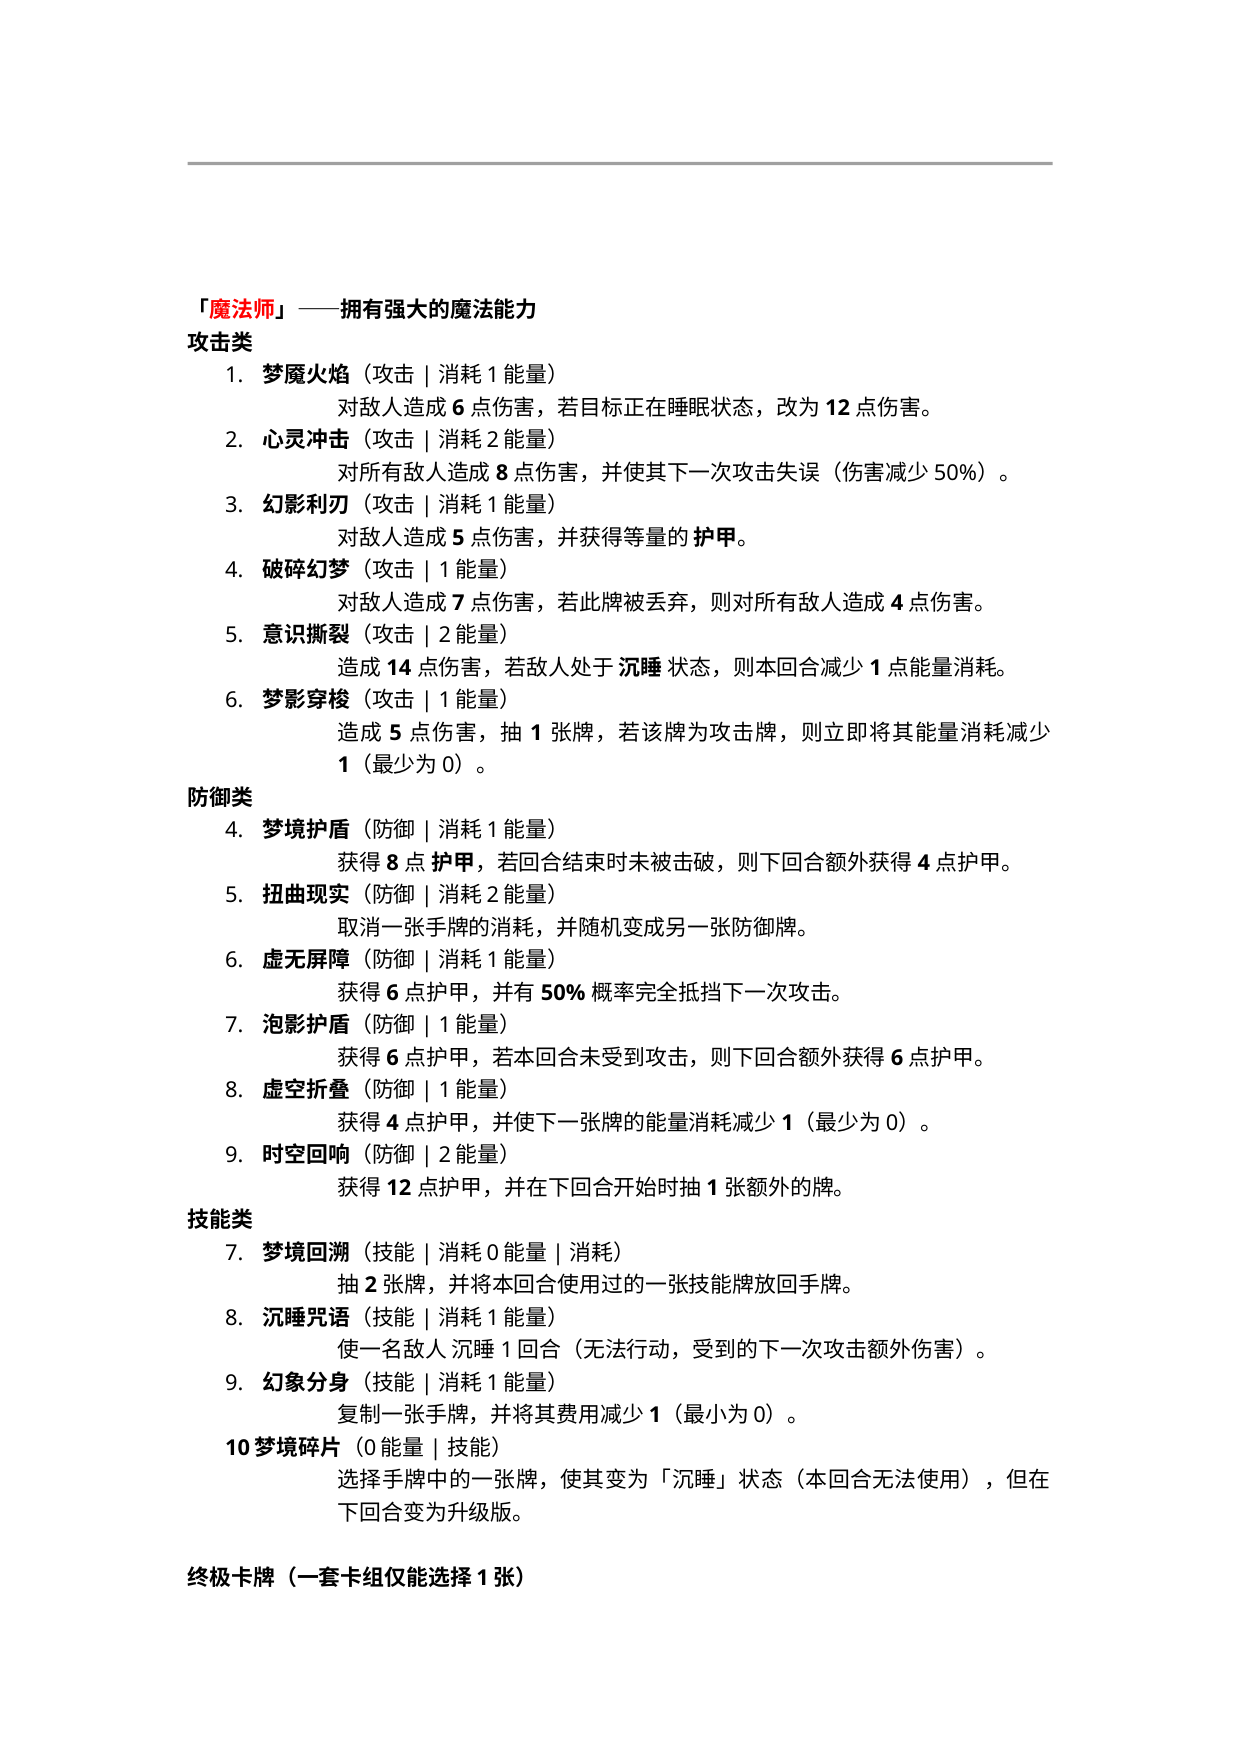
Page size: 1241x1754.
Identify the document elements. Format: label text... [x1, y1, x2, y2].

list 意识撕裂（攻击 | 2能量） [225, 617, 1053, 649]
text 抽 2 张牌，并将本回合使用过的一张技能牌放回手牌。 [337, 1267, 1053, 1299]
text 使一名敌人 沉睡 1回合（无法行动，受到的下一次攻击额外伤害）。 [337, 1332, 1053, 1364]
list 梦影穿梭（攻击 | 1能量） [225, 682, 1053, 714]
text 对敌人造成 5 点伤害，并获得等量的 护甲。 [337, 519, 1053, 552]
text 获得 6 点护甲，并有 50% 概率完全抵挡下一次攻击。 [337, 974, 1053, 1007]
list 破碎幻梦（攻击 | 1能量） [225, 552, 1053, 584]
list 幻象分身（技能 | 消耗1能量） [225, 1364, 1053, 1397]
text 对所有敌人造成 8 点伤害，并使其下一次攻击失误（伤害减少50%）。 [337, 454, 1053, 487]
text 获得 12 点护甲，并在下回合开始时抽 1 张额外的牌。 [337, 1169, 1053, 1202]
text 获得 6 点护甲，若本回合未受到攻击，则下回合额外获得 6 点护甲。 [337, 1039, 1053, 1072]
text 选择手牌中的一张牌，使其变为「沉睡」状态（本回合无法使用），但在下回合变为升级版。 [337, 1462, 1053, 1527]
text 取消一张手牌的消耗，并随机变成另一张防御牌。 [337, 909, 1053, 942]
text 终极卡牌（一套卡组仅能选择1张） [187, 1559, 1053, 1592]
list 泡影护盾（防御 | 1能量） [225, 1007, 1053, 1039]
list 虚无屏障（防御 | 消耗1能量） [225, 942, 1053, 974]
text 对敌人造成 7 点伤害，若此牌被丢弃，则对所有敌人造成 4 点伤害。 [337, 584, 1053, 617]
text 造成 5 点伤害，抽 1 张牌，若该牌为攻击牌，则立即将其能量消耗减少 1（最少为0）。 [337, 714, 1053, 779]
text 攻击类 [187, 324, 1053, 357]
text 造成 14 点伤害，若敌人处于 沉睡 状态，则本回合减少 1 点能量消耗。 [337, 649, 1053, 682]
text 防御类 [187, 779, 1053, 812]
text 10梦境碎片（0能量 | 技能） [225, 1429, 1053, 1462]
text 「魔法师」——拥有强大的魔法能力 [187, 292, 1053, 324]
text 获得 4 点护甲，并使下一张牌的能量消耗减少 1（最少为0）。 [337, 1104, 1053, 1137]
list 虚空折叠（防御 | 1能量） [225, 1072, 1053, 1104]
list 心灵冲击（攻击 | 消耗2能量） [225, 422, 1053, 454]
list 梦境护盾（防御 | 消耗1能量） [225, 812, 1053, 844]
list 扭曲现实（防御 | 消耗2能量） [225, 877, 1053, 909]
list 梦境回溯（技能 | 消耗0能量 | 消耗） [225, 1234, 1053, 1267]
list 时空回响（防御 | 2能量） [225, 1137, 1053, 1169]
list 幻影利刃（攻击 | 消耗1能量） [225, 487, 1053, 519]
list 梦魇火焰（攻击 | 消耗1能量） [225, 357, 1053, 389]
text 技能类 [187, 1202, 1053, 1234]
text 获得 8 点 护甲，若回合结束时未被击破，则下回合额外获得 4 点护甲。 [337, 844, 1053, 877]
list 沉睡咒语（技能 | 消耗1能量） [225, 1299, 1053, 1332]
text 对敌人造成 6 点伤害，若目标正在睡眠状态，改为 12 点伤害。 [337, 389, 1053, 422]
text 复制一张手牌，并将其费用减少 1（最小为0）。 [337, 1397, 1053, 1429]
